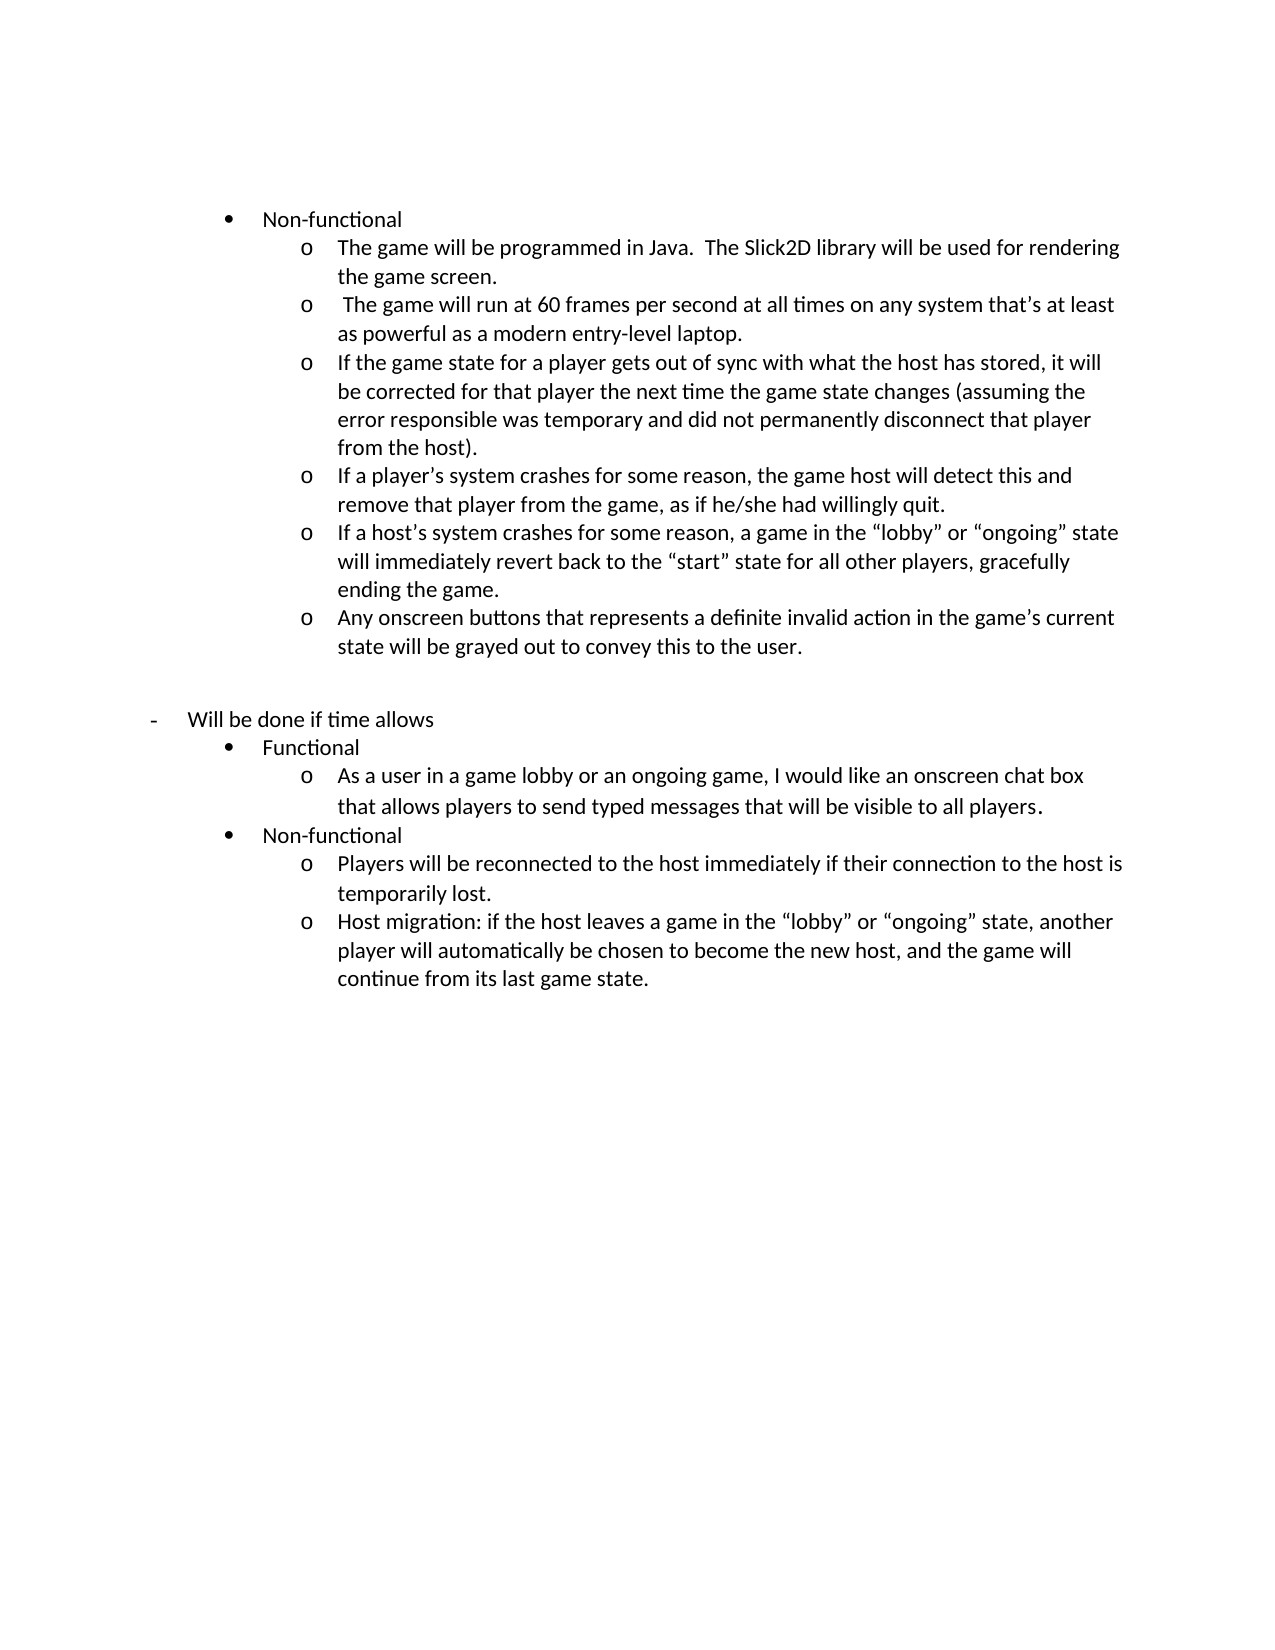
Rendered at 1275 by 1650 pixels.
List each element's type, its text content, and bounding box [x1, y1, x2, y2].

list Non-functional [225, 205, 1125, 233]
list As a user in a game lobby or an ongoing game, I would like an onscreen chat box that allows players to send typed messages that will be visible to all players. [300, 761, 1125, 822]
list Any onscreen buttons that represents a definite invalid action in the game’s current state will be grayed out to convey this to the user. [300, 603, 1125, 660]
list Host migration: if the host leaves a game in the “lobby” or “ongoing” state, another player will automatically be chosen to become the new host, and the game will continue from its last game state. [300, 907, 1125, 992]
list Functional [225, 733, 1125, 761]
list The game will be programmed in Java. The Slick2D library will be used for rendering the game screen. [300, 233, 1125, 290]
list Will be done if time allows [150, 705, 1125, 733]
list Non-functional [225, 822, 1125, 849]
list If a host’s system crashes for some reason, a game in the “lobby” or “ongoing” state will immediately revert back to the “start” state for all other players, gracefully ending the game. [300, 518, 1125, 603]
list If the game state for a player gets out of sync with what the host has stored, it will be corrected for that player the next time the game state changes (assuming the error responsible was temporary and did not permanently disconnect that player from the host). [300, 348, 1125, 461]
list If a player’s system crashes for some reason, the game host will detect this and remove that player from the game, as if he/she had willingly quit. [300, 461, 1125, 518]
list Players will be reconnected to the host immediately if their connection to the host is temporarily lost. [300, 849, 1125, 907]
list The game will run at 60 frames per second at all times on any system that’s at least as powerful as a modern entry-level laptop. [300, 290, 1125, 348]
